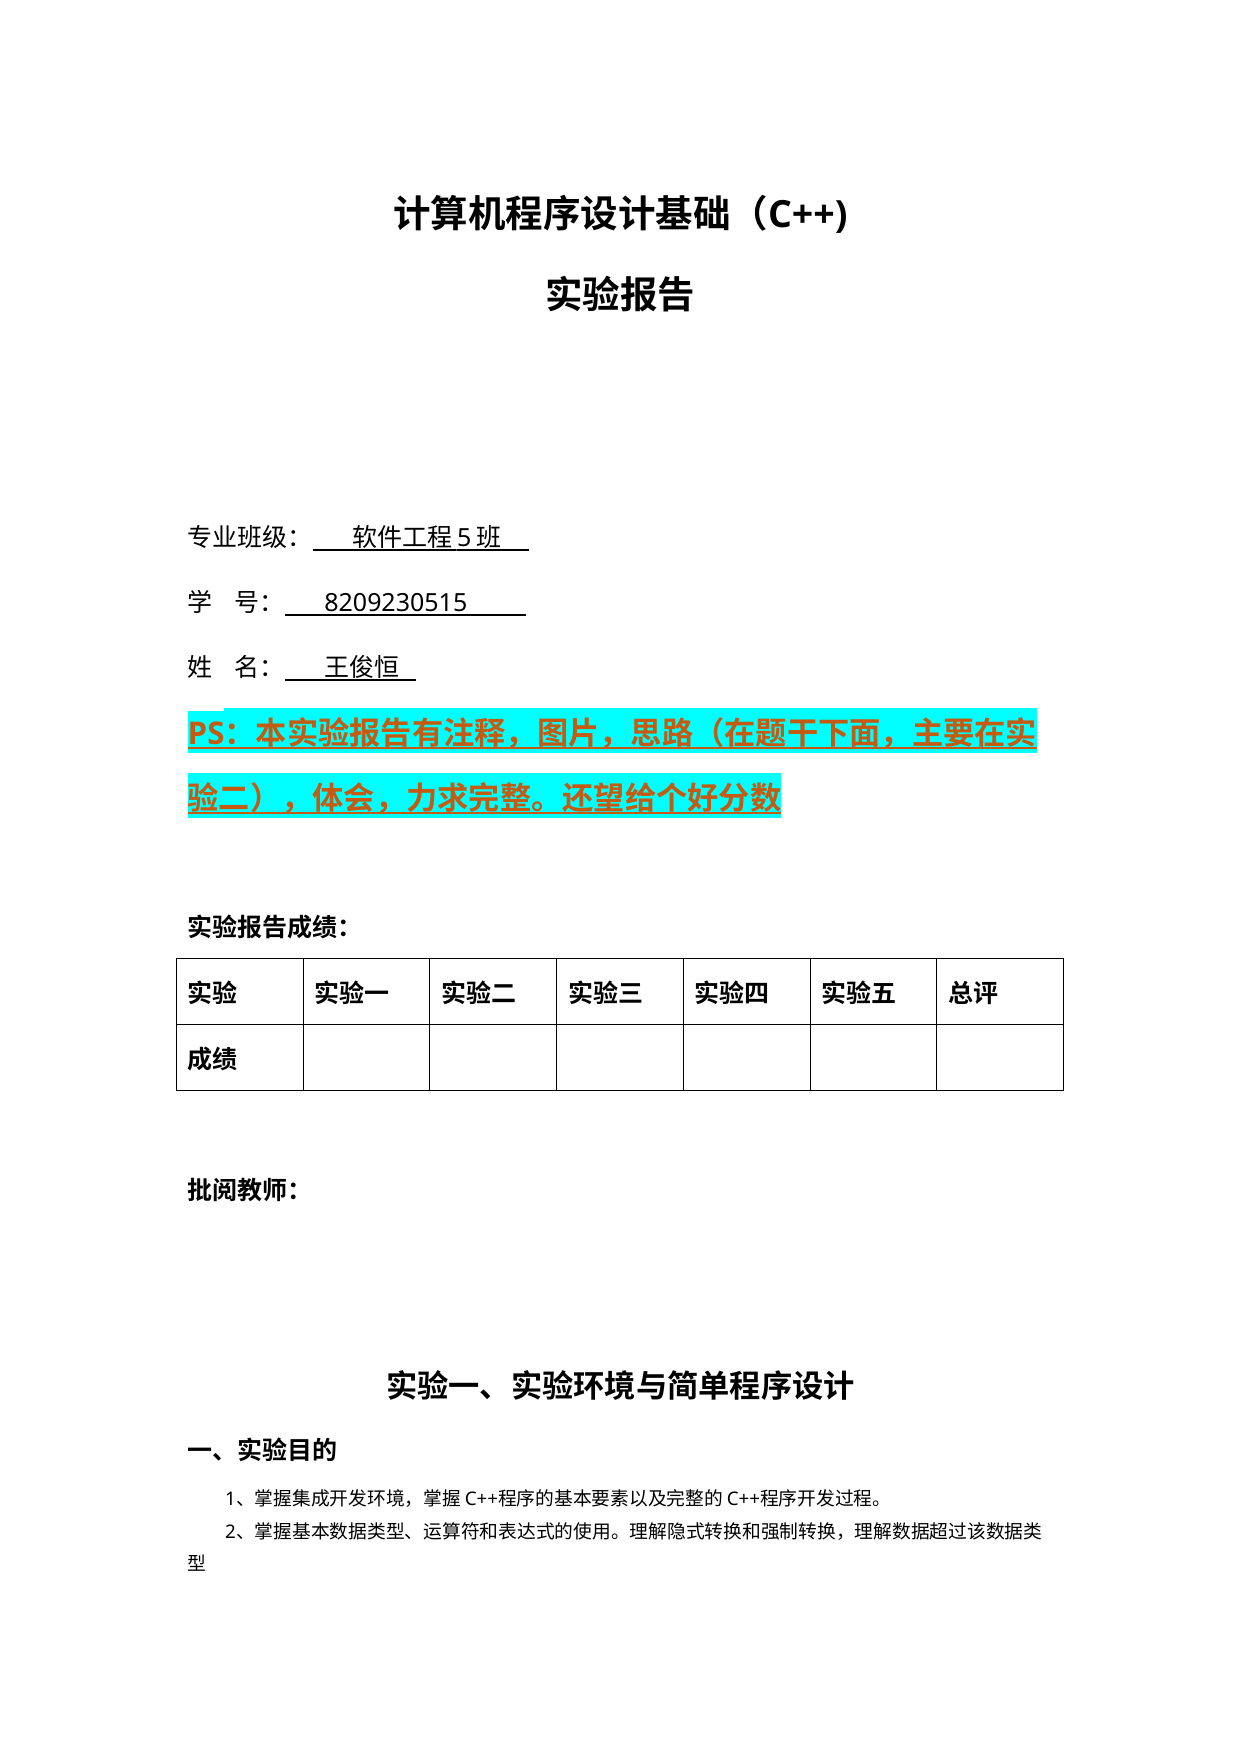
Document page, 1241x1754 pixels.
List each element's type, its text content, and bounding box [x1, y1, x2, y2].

text 2、掌握基本数据类型、运算符和表达式的使用。理解隐式转换和强制转换，理解数据超过该数据类型 [187, 1514, 1053, 1579]
table_cell [304, 1025, 429, 1090]
table_cell [937, 1025, 1063, 1090]
table_header 实验二 [430, 959, 556, 1024]
text 学 号： 8209230515 [187, 568, 1053, 633]
text 姓 名： 王俊恒 [187, 633, 1053, 698]
table_header 实验一 [304, 959, 429, 1024]
text 一、实验目的 [187, 1416, 1053, 1481]
table_cell [684, 1025, 810, 1090]
text 实验报告 [187, 259, 1053, 324]
text PS：本实验报告有注释，图片，思路（在题干下面，主要在实验二），体会，力求完整。还望给个好分数 [187, 698, 1053, 828]
text 计算机程序设计基础（C++) [187, 178, 1053, 243]
table_header 总评 [937, 959, 1063, 1024]
table_header 实验 [177, 959, 303, 1024]
table_cell [430, 1025, 556, 1090]
table_header 实验四 [684, 959, 810, 1024]
table_cell [557, 1025, 683, 1090]
table_cell 成绩 [177, 1025, 303, 1090]
text 专业班级： 软件工程5班 [187, 503, 1053, 568]
text 1、掌握集成开发环境，掌握C++程序的基本要素以及完整的C++程序开发过程。 [187, 1481, 1053, 1514]
text 实验报告成绩： [187, 893, 1053, 958]
text 批阅教师： [187, 1156, 1053, 1221]
table_header 实验五 [811, 959, 936, 1024]
table_header 实验三 [557, 959, 683, 1024]
text 实验一、实验环境与简单程序设计 [187, 1351, 1053, 1416]
table_cell [811, 1025, 936, 1090]
